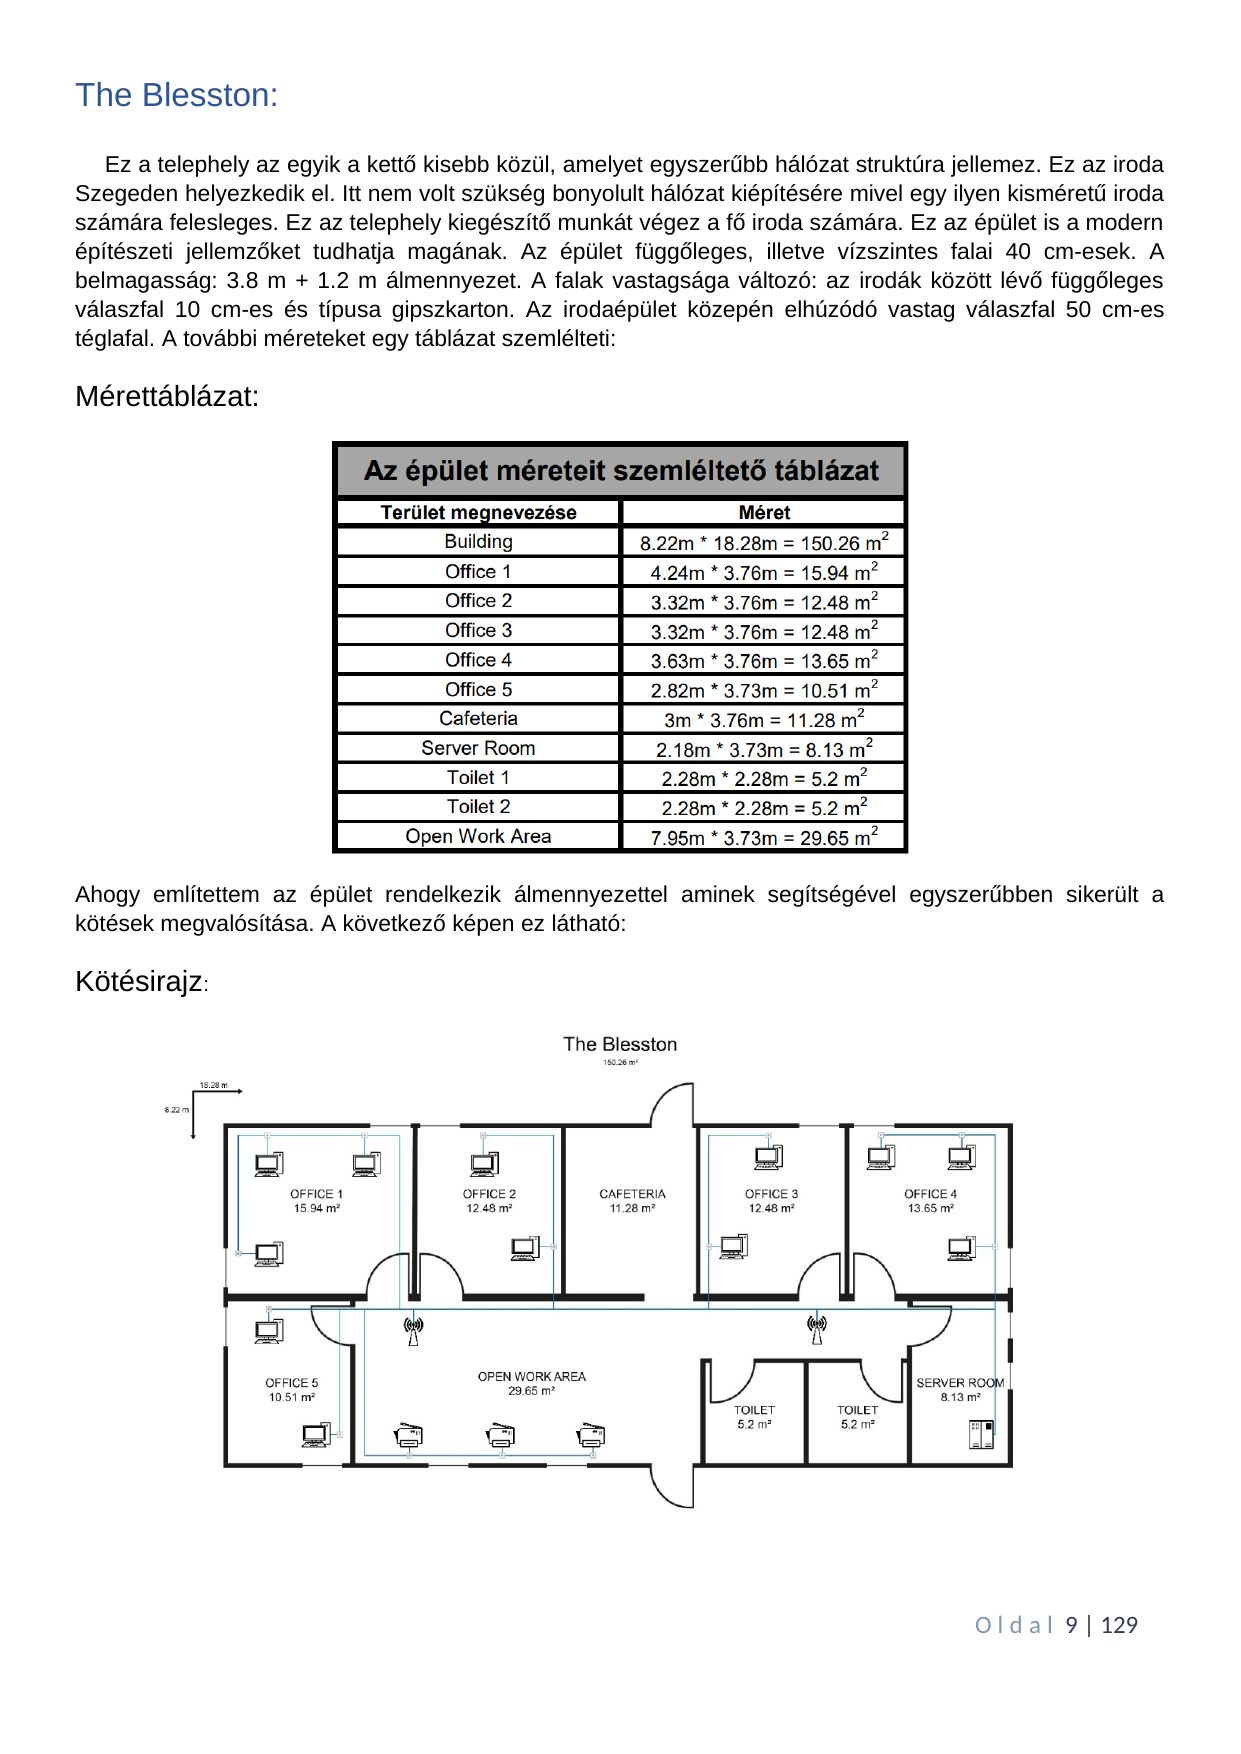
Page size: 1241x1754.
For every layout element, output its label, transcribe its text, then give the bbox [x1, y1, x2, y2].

text Ez a telephely az egyik a kettő kisebb közül, amelyet egyszerűbb hálózat struktúra jellemez. Ez az iroda Szegeden helyezkedik el. Itt nem volt szükség bonyolult hálózat kiépítésére mivel egy ilyen kisméretű iroda számára felesleges. Ez az telephely kiegészítő munkát végez a fő iroda számára. Ez az épület is a modern építészeti jellemzőket tudhatja magának. Az épület függőleges, illetve vízszintes falai 40 cm-esek. A belmagasság: 3.8 m + 1.2 m álmennyezet. A falak vastagsága változó: az irodák között lévő függőleges válaszfal 10 cm-es és típusa gipszkarton. Az irodaépület közepén elhúzódó vastag válaszfal 50 cm-es téglafal. A további méreteket egy táblázat szemlélteti: [75, 151, 1165, 351]
picture [117, 1013, 1123, 1605]
text Mérettáblázat: [75, 379, 1165, 412]
picture [332, 440, 909, 854]
subtitle The Blesston: [75, 75, 1165, 113]
text Ahogy említettem az épület rendelkezik álmennyezettel aminek segítségével egyszerűbben sikerült a kötések megvalósítása. A következő képen ez látható: [75, 881, 1165, 937]
text Kötésirajz: [75, 964, 1165, 998]
